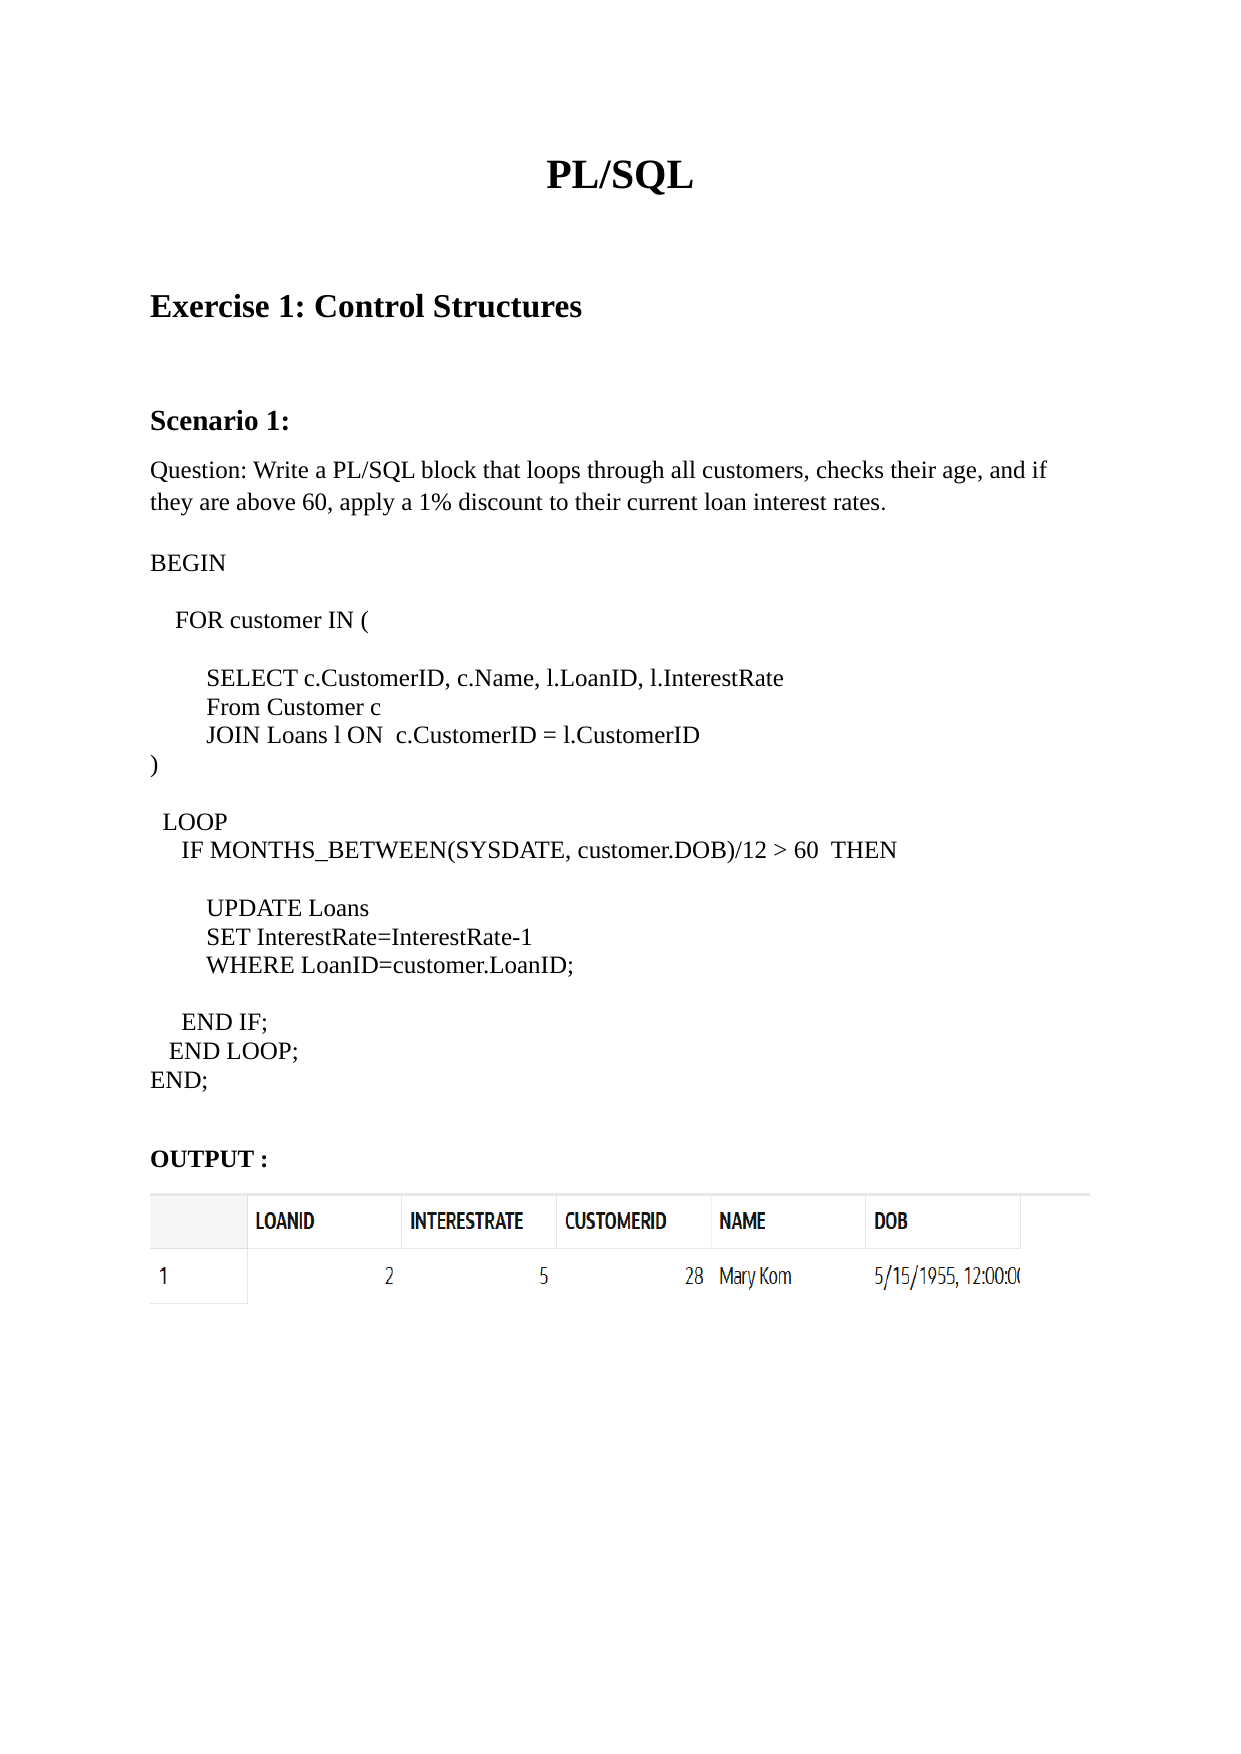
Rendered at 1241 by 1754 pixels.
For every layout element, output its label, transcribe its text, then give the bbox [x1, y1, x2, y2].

text LOOP [150, 807, 1090, 836]
text FOR customer IN ( [150, 606, 1090, 634]
text IF MONTHS_BETWEEN(SYSDATE, customer.DOB)/12 > 60 THEN [150, 836, 1090, 864]
picture [150, 1191, 1091, 1428]
text Scenario 1: [150, 403, 1090, 436]
text UPDATE Loans [150, 893, 1090, 922]
text END IF; [150, 1007, 1090, 1036]
text SET InterestRate=InterestRate-1 [150, 922, 1090, 951]
text Question: Write a PL/SQL block that loops through all customers, checks their age, and if they are above 60, apply a 1% discount to their current loan interest rates. [150, 456, 1090, 516]
text BEGIN [150, 548, 1090, 577]
text ) [150, 749, 1090, 778]
text END LOOP; [150, 1036, 1090, 1065]
text END; [150, 1065, 1090, 1094]
text SELECT c.CustomerID, c.Name, l.LoanID, l.InterestRate [150, 663, 1090, 692]
text WHERE LoanID=customer.LoanID; [150, 951, 1090, 979]
text OUTPUT : [150, 1144, 1090, 1173]
text PL/SQL [150, 150, 1090, 198]
text From Customer c [150, 692, 1090, 721]
text Exercise 1: Control Structures [150, 287, 1090, 325]
text JOIN Loans l ON c.CustomerID = l.CustomerID [150, 721, 1090, 749]
